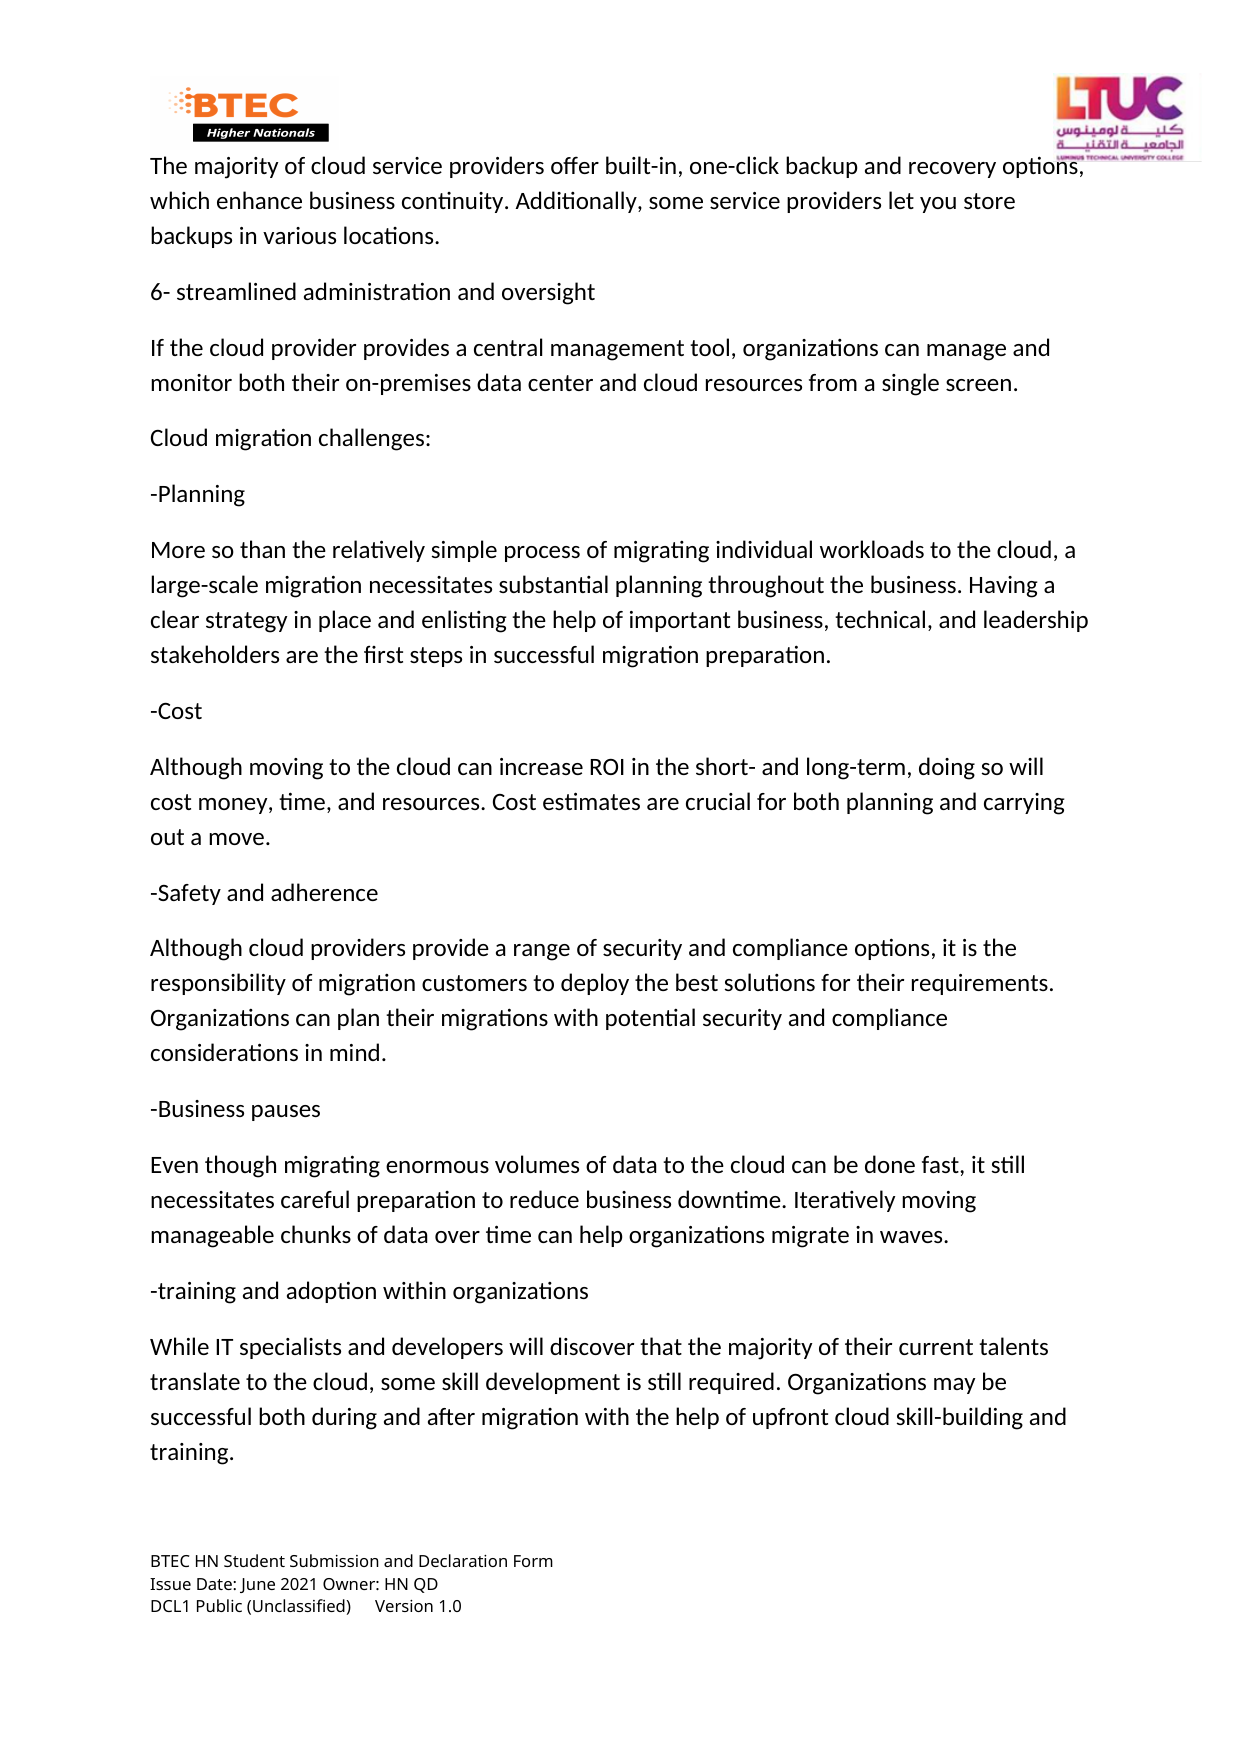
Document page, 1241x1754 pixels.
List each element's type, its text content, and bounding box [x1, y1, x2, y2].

text Although moving to the cloud can increase ROI in the short- and long-term, doing so will cost money, time, and resources. Cost estimates are crucial for both planning and carrying out a move. [150, 751, 1090, 851]
text -Cost [150, 695, 1090, 726]
text Cloud migration challenges: [150, 422, 1090, 453]
text If the cloud provider provides a central management tool, organizations can manage and monitor both their on-premises data center and cloud resources from a single screen. [150, 332, 1090, 397]
text The majority of cloud service providers offer built-in, one-click backup and recovery options, which enhance business continuity. Additionally, some service providers let you store backups in various locations. [150, 150, 1090, 251]
text Although cloud providers provide a range of security and compliance options, it is the responsibility of migration customers to deploy the best solutions for their requirements. Organizations can plan their migrations with potential security and compliance considerations in mind. [150, 932, 1090, 1068]
text -training and adoption within organizations [150, 1275, 1090, 1306]
text More so than the relatively simple process of migrating individual workloads to the cloud, a large-scale migration necessitates substantial planning throughout the business. Having a clear strategy in place and enlisting the help of important business, technical, and leadership stakeholders are the first steps in successful migration preparation. [150, 534, 1090, 670]
picture [1053, 73, 1202, 163]
text -Business pauses [150, 1093, 1090, 1124]
text Even though migrating enormous volumes of data to the cloud can be done fast, it still necessitates careful preparation to reduce business downtime. Iteratively moving manageable chunks of data over time can help organizations migrate in waves. [150, 1149, 1090, 1250]
picture [150, 76, 339, 150]
text -Planning [150, 478, 1090, 509]
text 6- streamlined administration and oversight [150, 276, 1090, 306]
text While IT specialists and developers will discover that the majority of their current talents translate to the cloud, some skill development is still required. Organizations may be successful both during and after migration with the help of upfront cloud skill-building and training. [150, 1331, 1090, 1466]
text -Safety and adherence [150, 877, 1090, 907]
